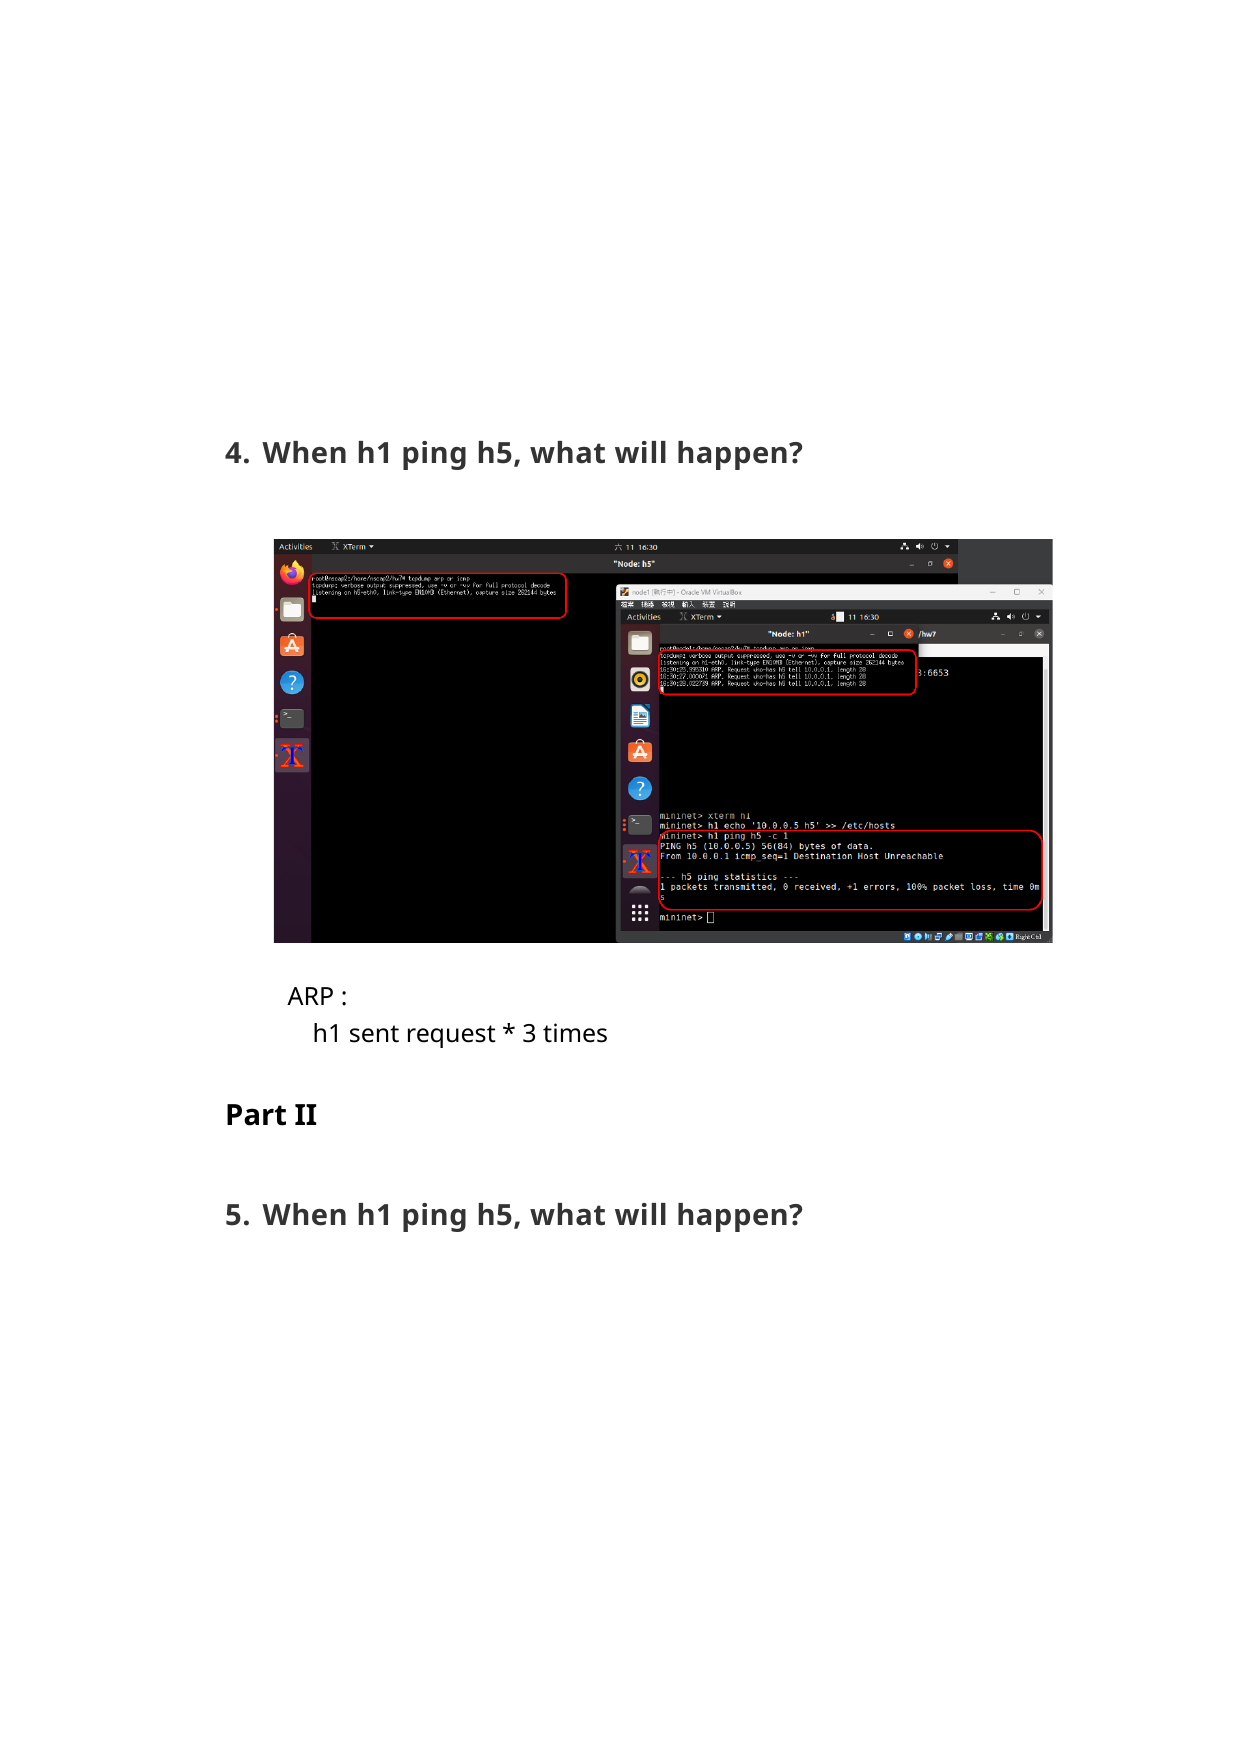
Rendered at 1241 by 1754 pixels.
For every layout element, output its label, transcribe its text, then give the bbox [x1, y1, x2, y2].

list When h1 ping h5, what will happen? [225, 1177, 1053, 1252]
text Part II [225, 1077, 1053, 1152]
text h1 sent request * 3 times [312, 1014, 1053, 1052]
picture [273, 539, 1053, 943]
list When h1 ping h5, what will happen? [225, 414, 1053, 489]
table_header [263, 515, 1053, 977]
text ARP : [187, 977, 1053, 1014]
